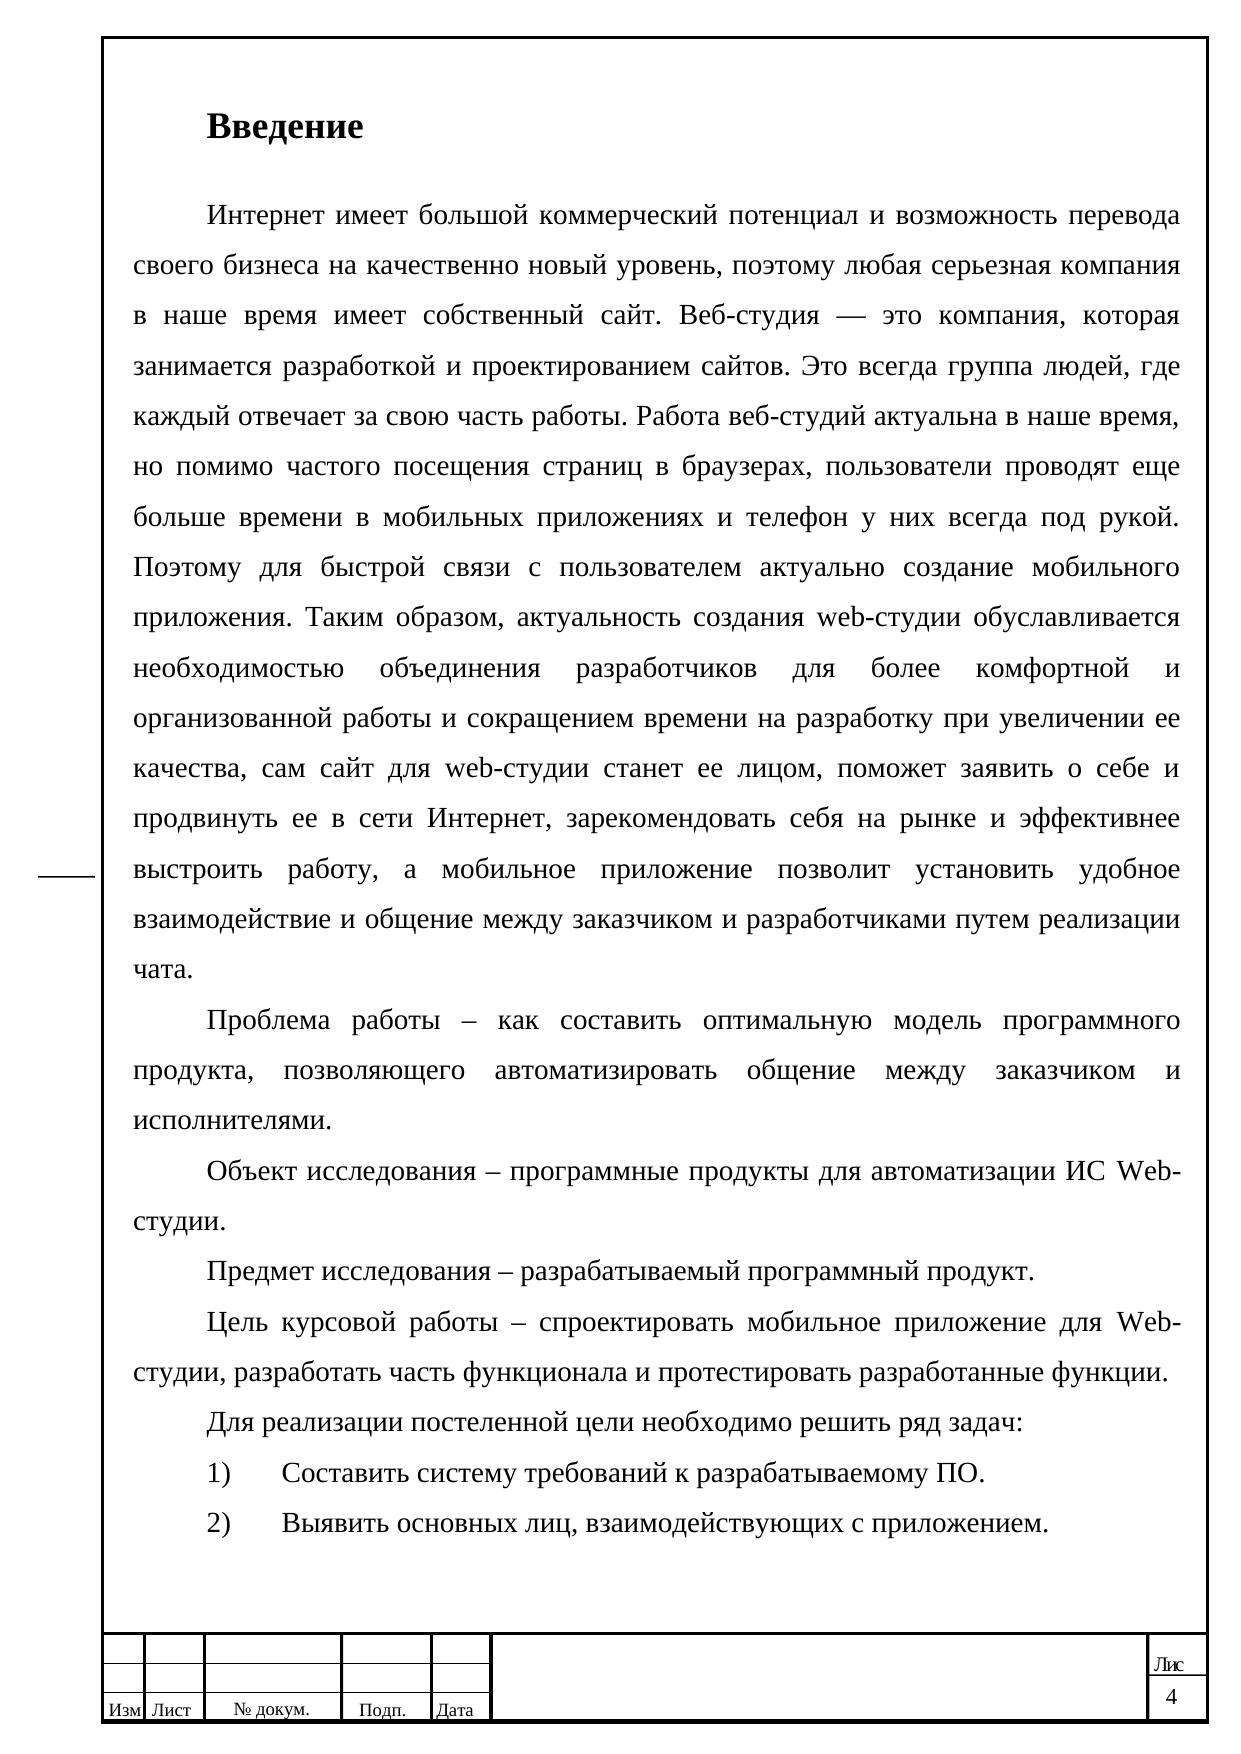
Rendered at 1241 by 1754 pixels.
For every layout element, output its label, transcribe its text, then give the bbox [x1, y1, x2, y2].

text Проблема работы – как составить оптимальную модель программного продукта, позволяющего автоматизировать общение между заказчиком и исполнителями. [133, 1002, 1181, 1136]
list Выявить основных лиц, взаимодействующих с приложением. [206, 1505, 1181, 1538]
text Цель курсовой работы – спроектировать мобильное приложение для Web-студии, разработать часть функционала и протестировать разработанные функции. [133, 1304, 1181, 1388]
text Для реализации постеленной цели необходимо решить ряд задач: [133, 1404, 1181, 1438]
text Предмет исследования – разрабатываемый программный продукт. [133, 1253, 1181, 1287]
text Введение [133, 103, 1181, 146]
text Интернет имеет большой коммерческий потенциал и возможность перевода своего бизнеса на качественно новый уровень, поэтому любая серьезная компания в наше время имеет собственный сайт. Веб-студия — это компания, которая занимается разработкой и проектированием сайтов. Это всегда группа людей, где каждый отвечает за свою часть работы. Работа веб-студий актуальна в наше время, но помимо частого посещения страниц в браузерах, пользователи проводят еще больше времени в мобильных приложениях и телефон у них всегда под рукой. Поэтому для быстрой связи с пользователем актуально создание мобильного приложения. Таким образом, актуальность создания web-студии обуславливается необходимостью объединения разработчиков для более комфортной и организованной работы и сокращением времени на разработку при увеличении ее качества, сам сайт для web-студии станет ее лицом, поможет заявить о себе и продвинуть ее в сети Интернет, зарекомендовать себя на рынке и эффективнее выстроить работу, а мобильное приложение позволит установить удобное взаимодействие и общение между заказчиком и разработчиками путем реализации чата. [133, 197, 1181, 985]
list Составить систему требований к разрабатываемому ПО. [206, 1455, 1181, 1488]
text Объект исследования – программные продукты для автоматизации ИС Web-студии. [133, 1153, 1181, 1237]
